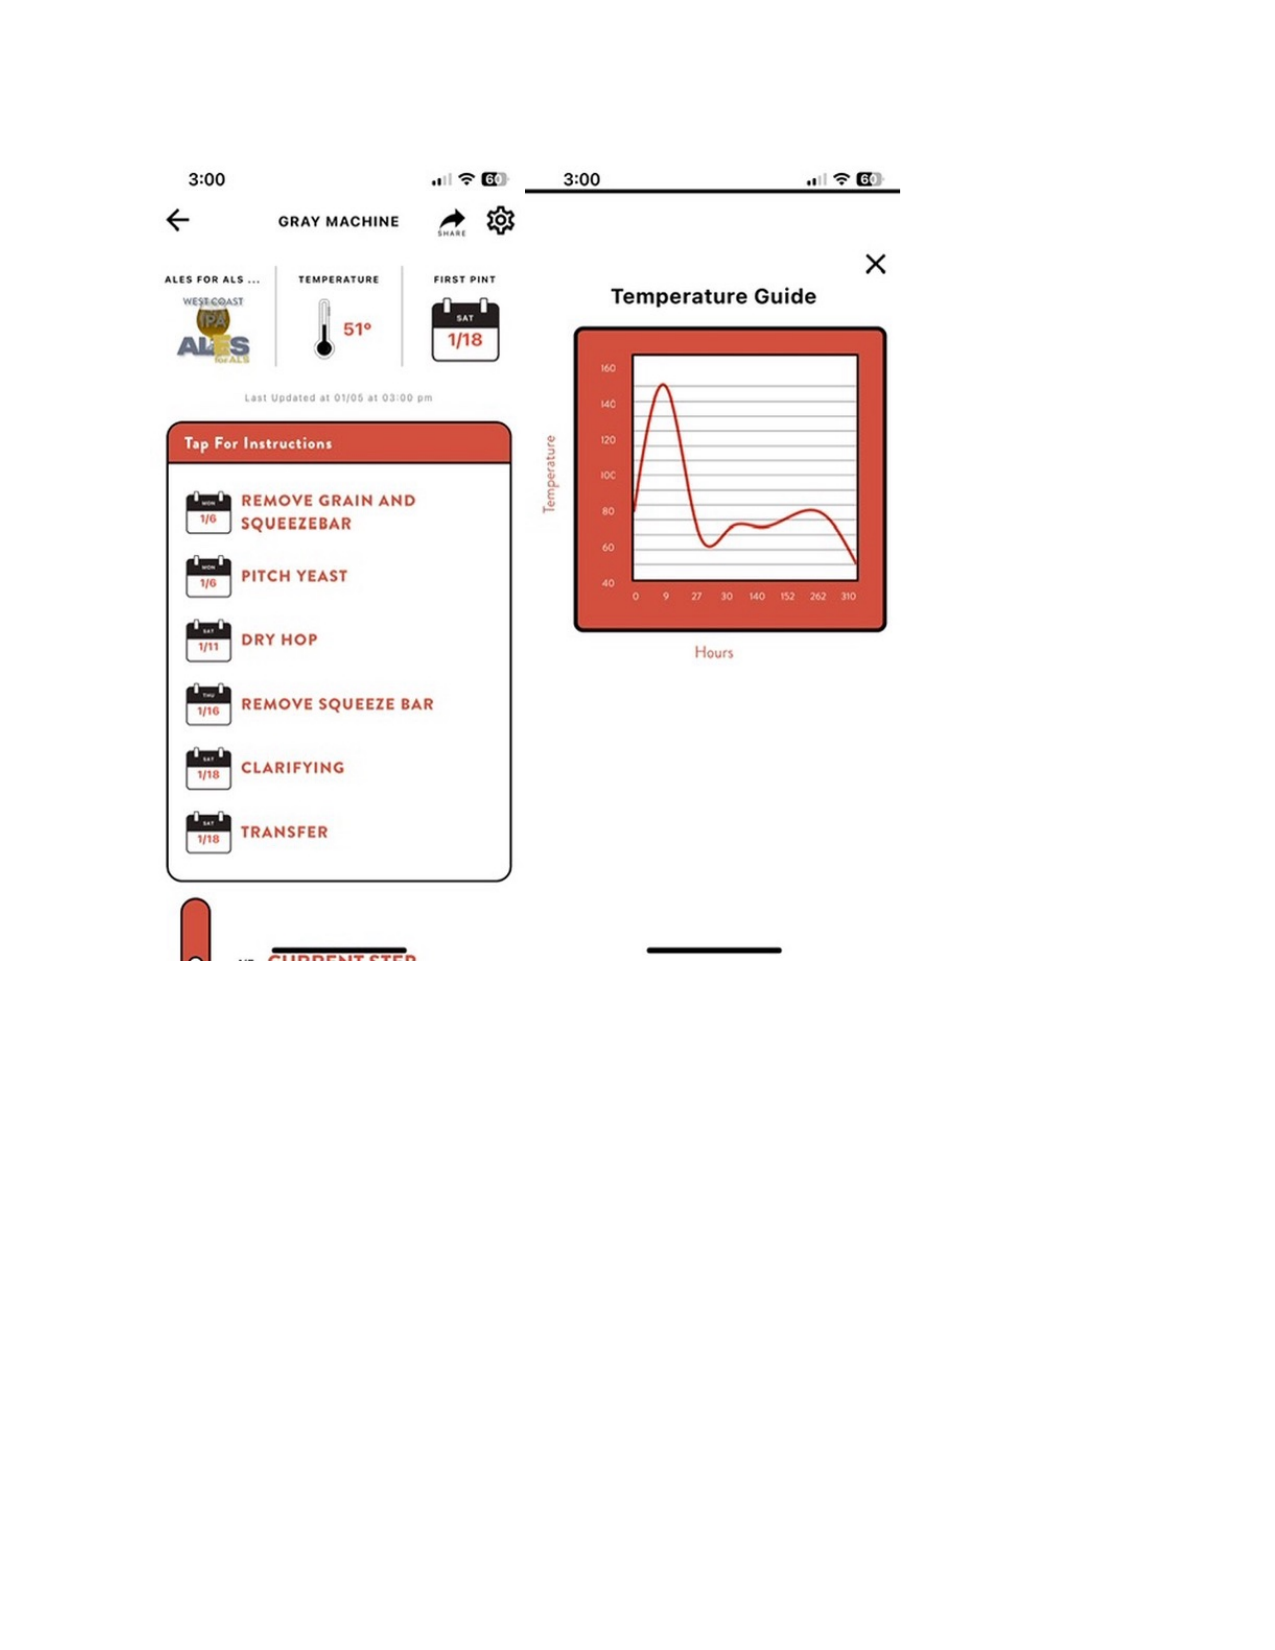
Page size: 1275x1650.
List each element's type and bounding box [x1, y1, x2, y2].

picture [150, 150, 901, 961]
